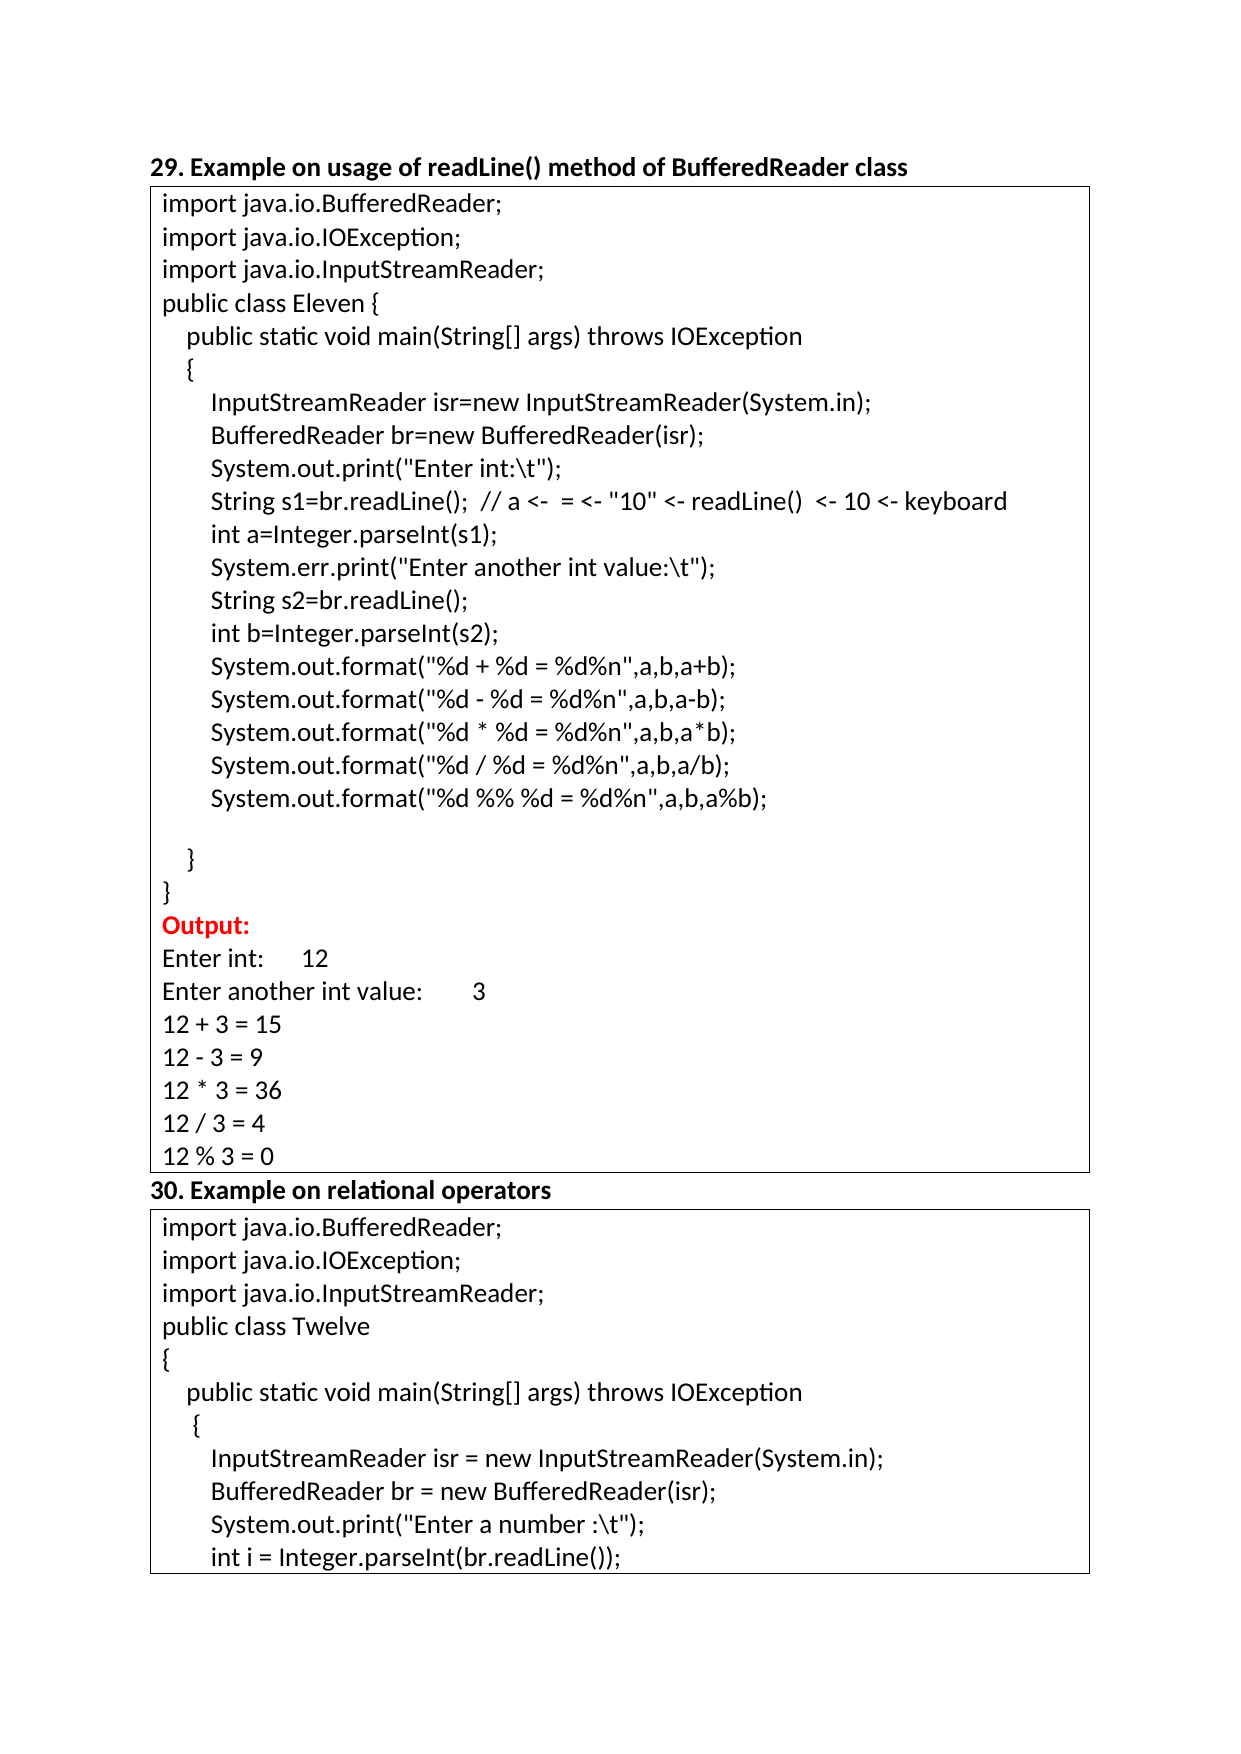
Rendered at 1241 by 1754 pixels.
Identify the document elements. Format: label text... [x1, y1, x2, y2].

text 30. Example on relational operators [150, 1173, 1090, 1206]
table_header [151, 1210, 1089, 1573]
table_header import java.io.BufferedReader; import java.io.IOException; import java.io.InputStreamReader; public class Eleven { public static void main(String[] args) throws IOException { InputStreamReader isr=new InputStreamReader(System.in); BufferedReader br=new BufferedReader(isr); System.out.print("Enter int:\t"); String s1=br.readLine(); // a <- = <- "10" <- readLine() <- 10 <- keyboard int a=Integer.parseInt(s1); System.err.print("Enter another int value:\t"); String s2=br.readLine(); int b=Integer.parseInt(s2); System.out.format("%d + %d = %d%n",a,b,a+b); System.out.format("%d - %d = %d%n",a,b,a-b); System.out.format("%d * %d = %d%n",a,b,a*b); System.out.format("%d / %d = %d%n",a,b,a/b); System.out.format("%d %% %d = %d%n",a,b,a%b); } } Output: Enter int: 12 Enter another int value: 3 12 + 3 = 15 12 - 3 = 9 12 * 3 = 36 12 / 3 = 4 12 % 3 = 0 [151, 187, 1089, 1172]
text 29. Example on usage of readLine() method of BufferedReader class [150, 150, 1090, 183]
